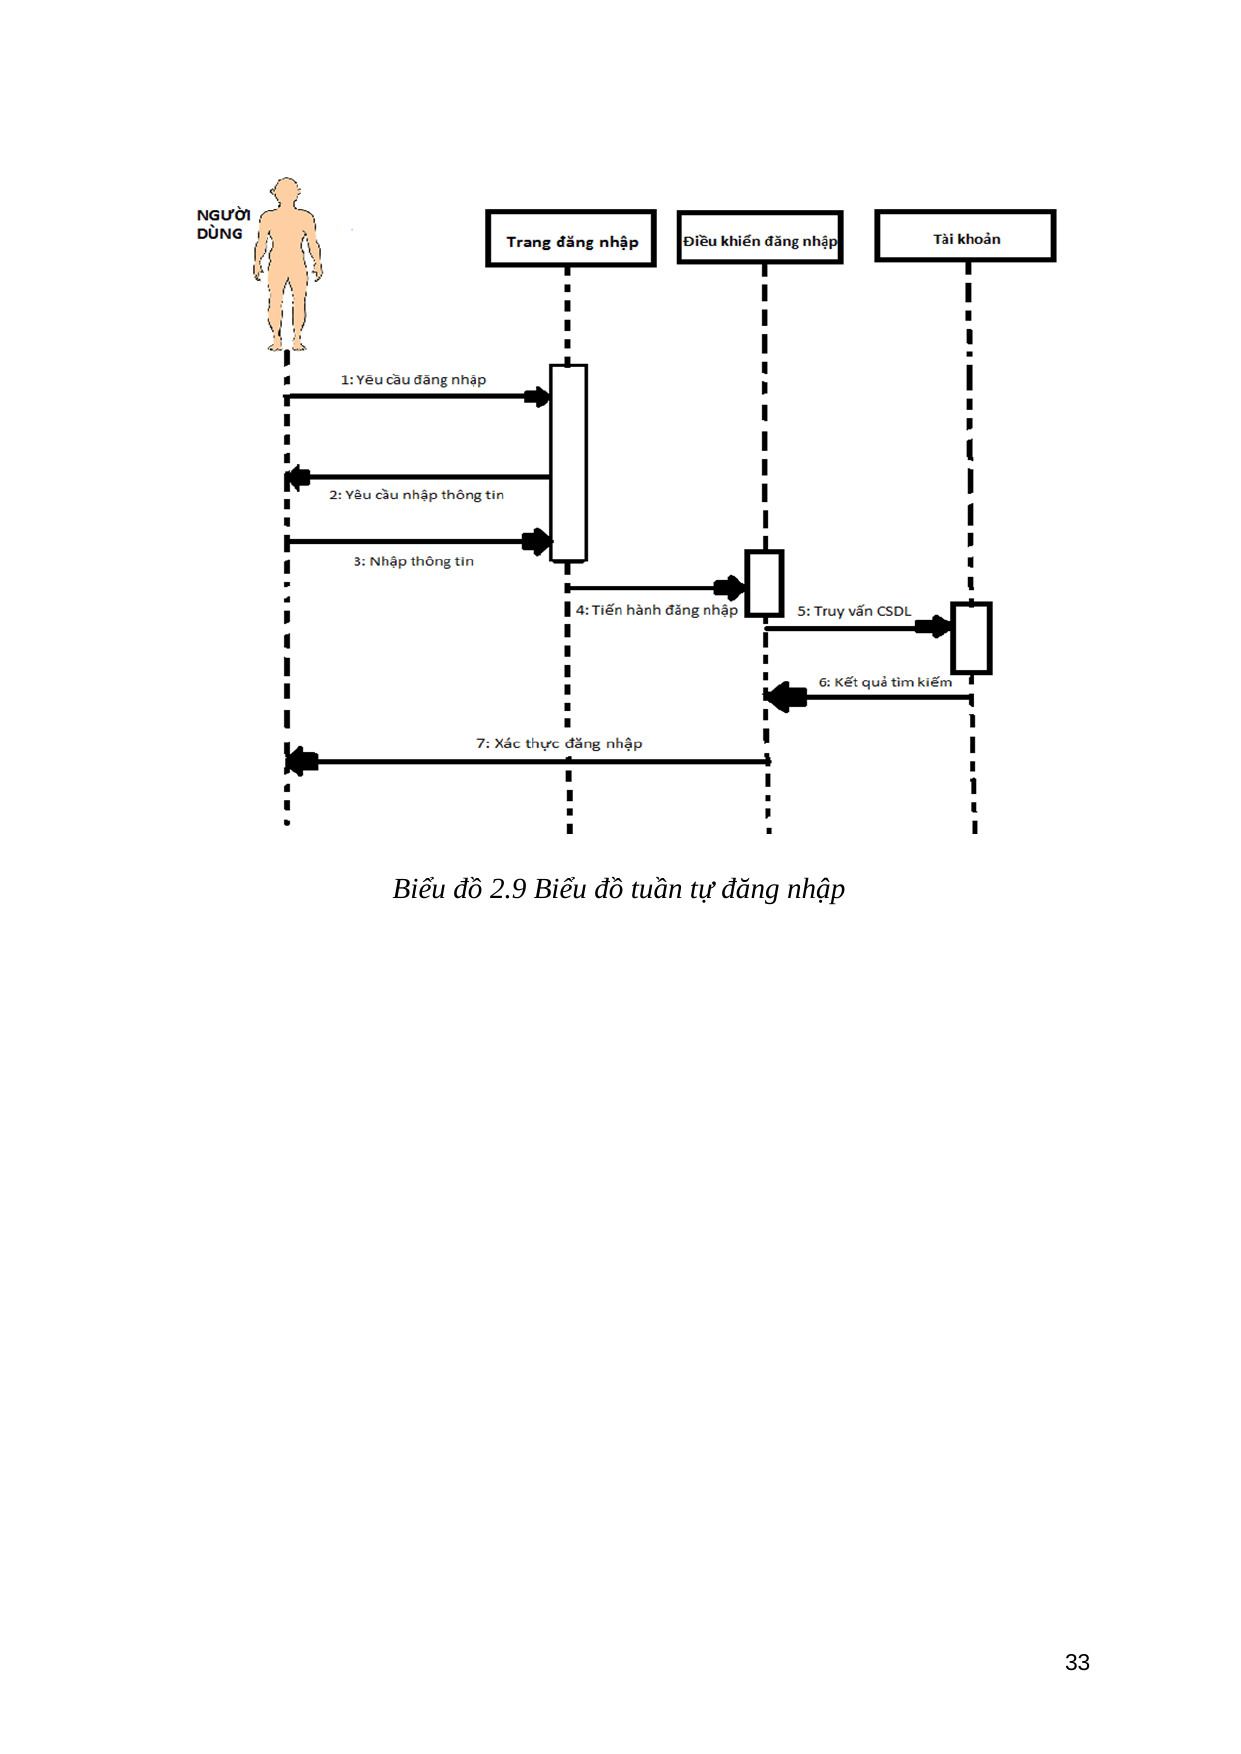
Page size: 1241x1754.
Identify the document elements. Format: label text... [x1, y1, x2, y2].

text Biểu đồ 2.9 Biểu đồ tuần tự đăng nhập [150, 871, 1090, 905]
picture [150, 162, 1091, 834]
